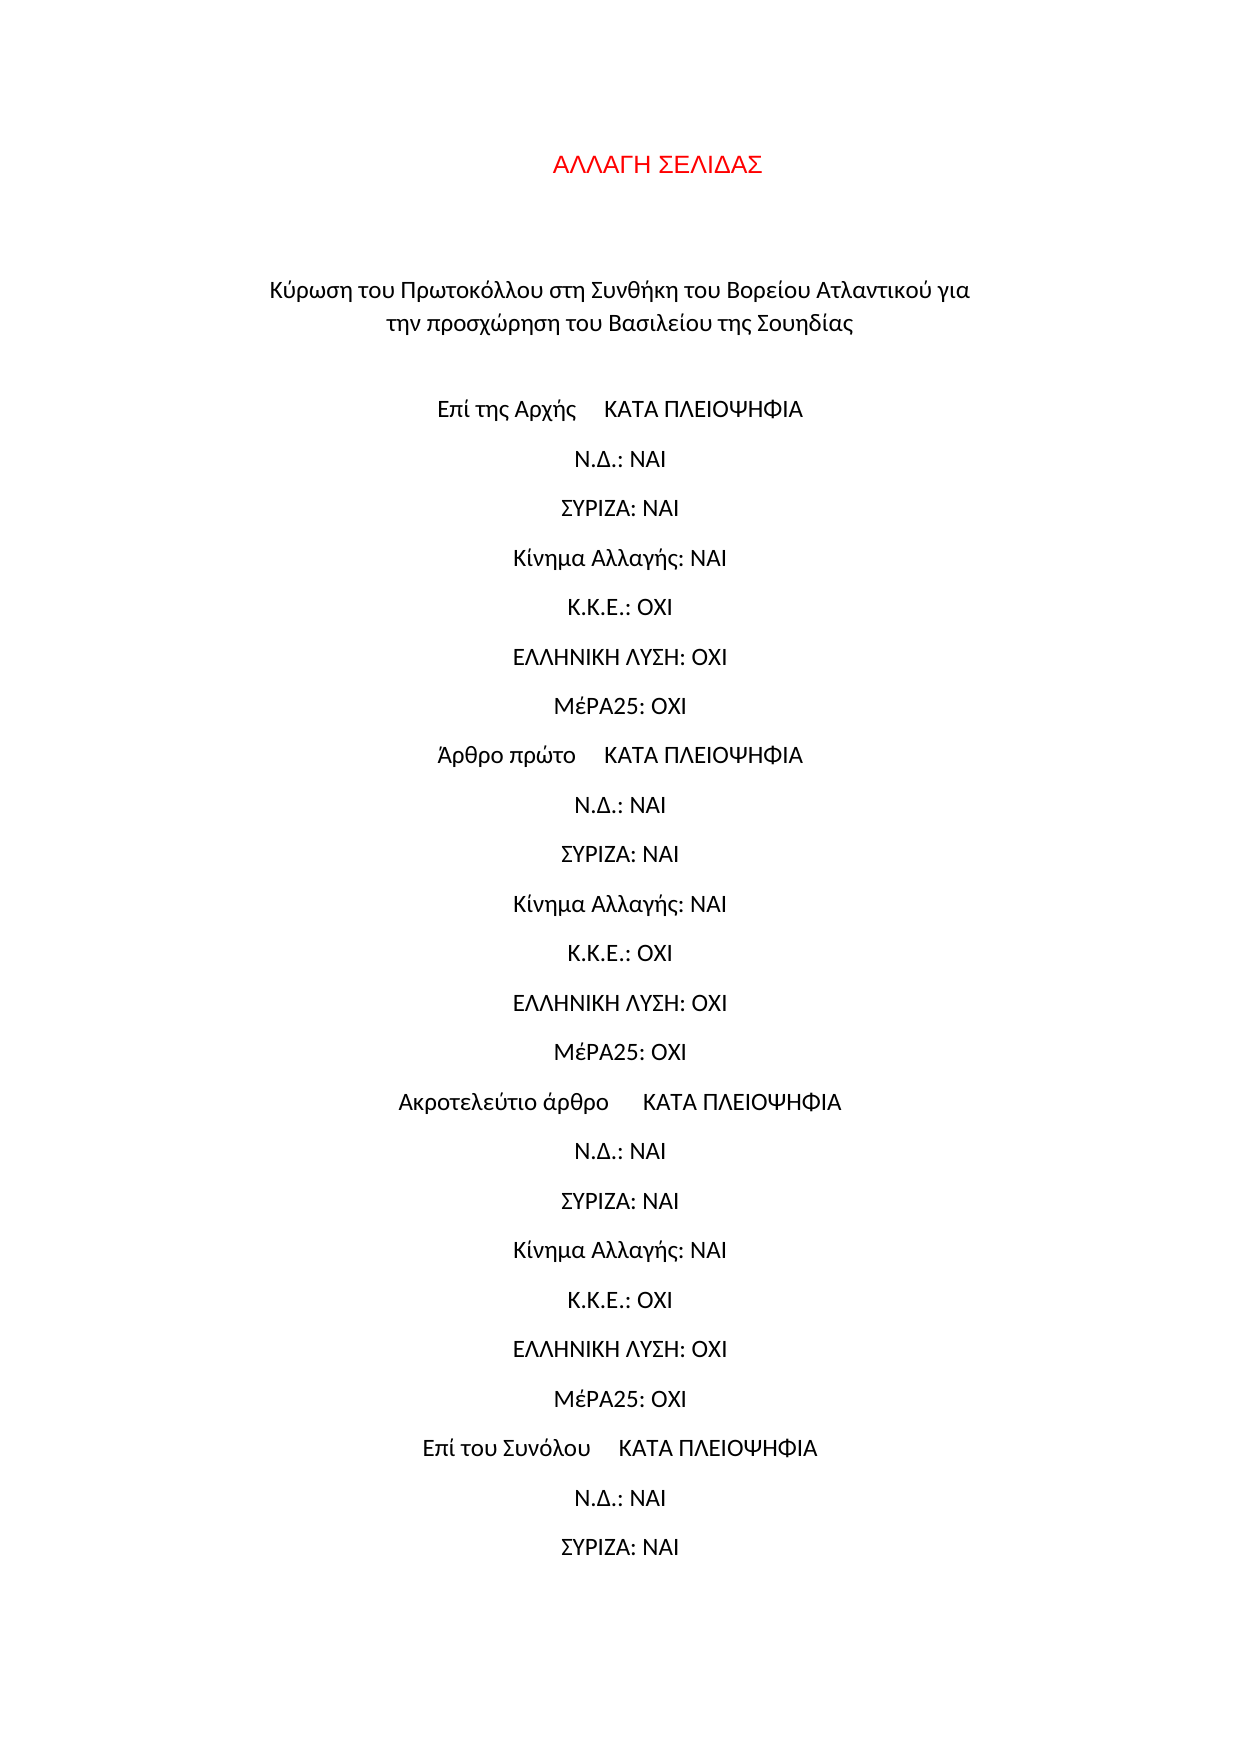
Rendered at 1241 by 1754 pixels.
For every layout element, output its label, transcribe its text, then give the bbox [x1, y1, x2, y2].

table_cell ΣΥΡΙΖΑ: ΝΑΙ [257, 839, 984, 888]
table_cell Κίνημα Αλλαγής: ΝΑΙ [257, 888, 984, 937]
table_cell Ακροτελεύτιο άρθρο ΚΑΤΑ ΠΛΕΙΟΨΗΦΙΑ [257, 1086, 984, 1135]
table_cell Επί της Αρχής ΚΑΤΑ ΠΛΕΙΟΨΗΦΙΑ [257, 393, 984, 443]
text ΑΛΛΑΓΗ ΣΕΛΙΔΑΣ [187, 150, 1053, 179]
table_cell ΣΥΡΙΖΑ: ΝΑΙ [257, 1531, 984, 1581]
table_cell ΜέΡΑ25: OXI [257, 1036, 984, 1086]
table_cell Επί του Συνόλου ΚΑΤΑ ΠΛΕΙΟΨΗΦΙΑ [257, 1432, 984, 1482]
table_cell ΕΛΛΗΝΙΚΗ ΛΥΣΗ: OXI [257, 641, 984, 690]
table_cell Άρθρο πρώτο ΚΑΤΑ ΠΛΕΙΟΨΗΦΙΑ [257, 740, 984, 789]
table_cell Ν.Δ.: ΝΑΙ [257, 1135, 984, 1185]
table_cell Κίνημα Αλλαγής: ΝΑΙ [257, 542, 984, 591]
table_cell ΣΥΡΙΖΑ: ΝΑΙ [257, 1185, 984, 1234]
table_cell ΕΛΛΗΝΙΚΗ ΛΥΣΗ: OXI [257, 987, 984, 1036]
table_cell Κίνημα Αλλαγής: ΝΑΙ [257, 1234, 984, 1284]
table_cell ΣΥΡΙΖΑ: ΝΑΙ [257, 492, 984, 542]
table_cell Κ.Κ.Ε.: OXI [257, 1284, 984, 1333]
table_header Κύρωση του Πρωτοκόλλου στη Συνθήκη του Βορείου Ατλαντικού για την προσχώρηση του Βασιλείου της Σουηδίας [257, 239, 984, 393]
table_cell Ν.Δ.: ΝΑΙ [257, 1482, 984, 1531]
table_cell ΜέΡΑ25: OXI [257, 690, 984, 739]
table_cell Κ.Κ.Ε.: OXI [257, 591, 984, 641]
table_cell ΜέΡΑ25: OXI [257, 1383, 984, 1432]
table_cell Ν.Δ.: ΝΑΙ [257, 789, 984, 838]
table_cell Κ.Κ.Ε.: OXI [257, 938, 984, 987]
table_cell ΕΛΛΗΝΙΚΗ ΛΥΣΗ: OXI [257, 1333, 984, 1383]
table_cell Ν.Δ.: ΝΑΙ [257, 443, 984, 492]
